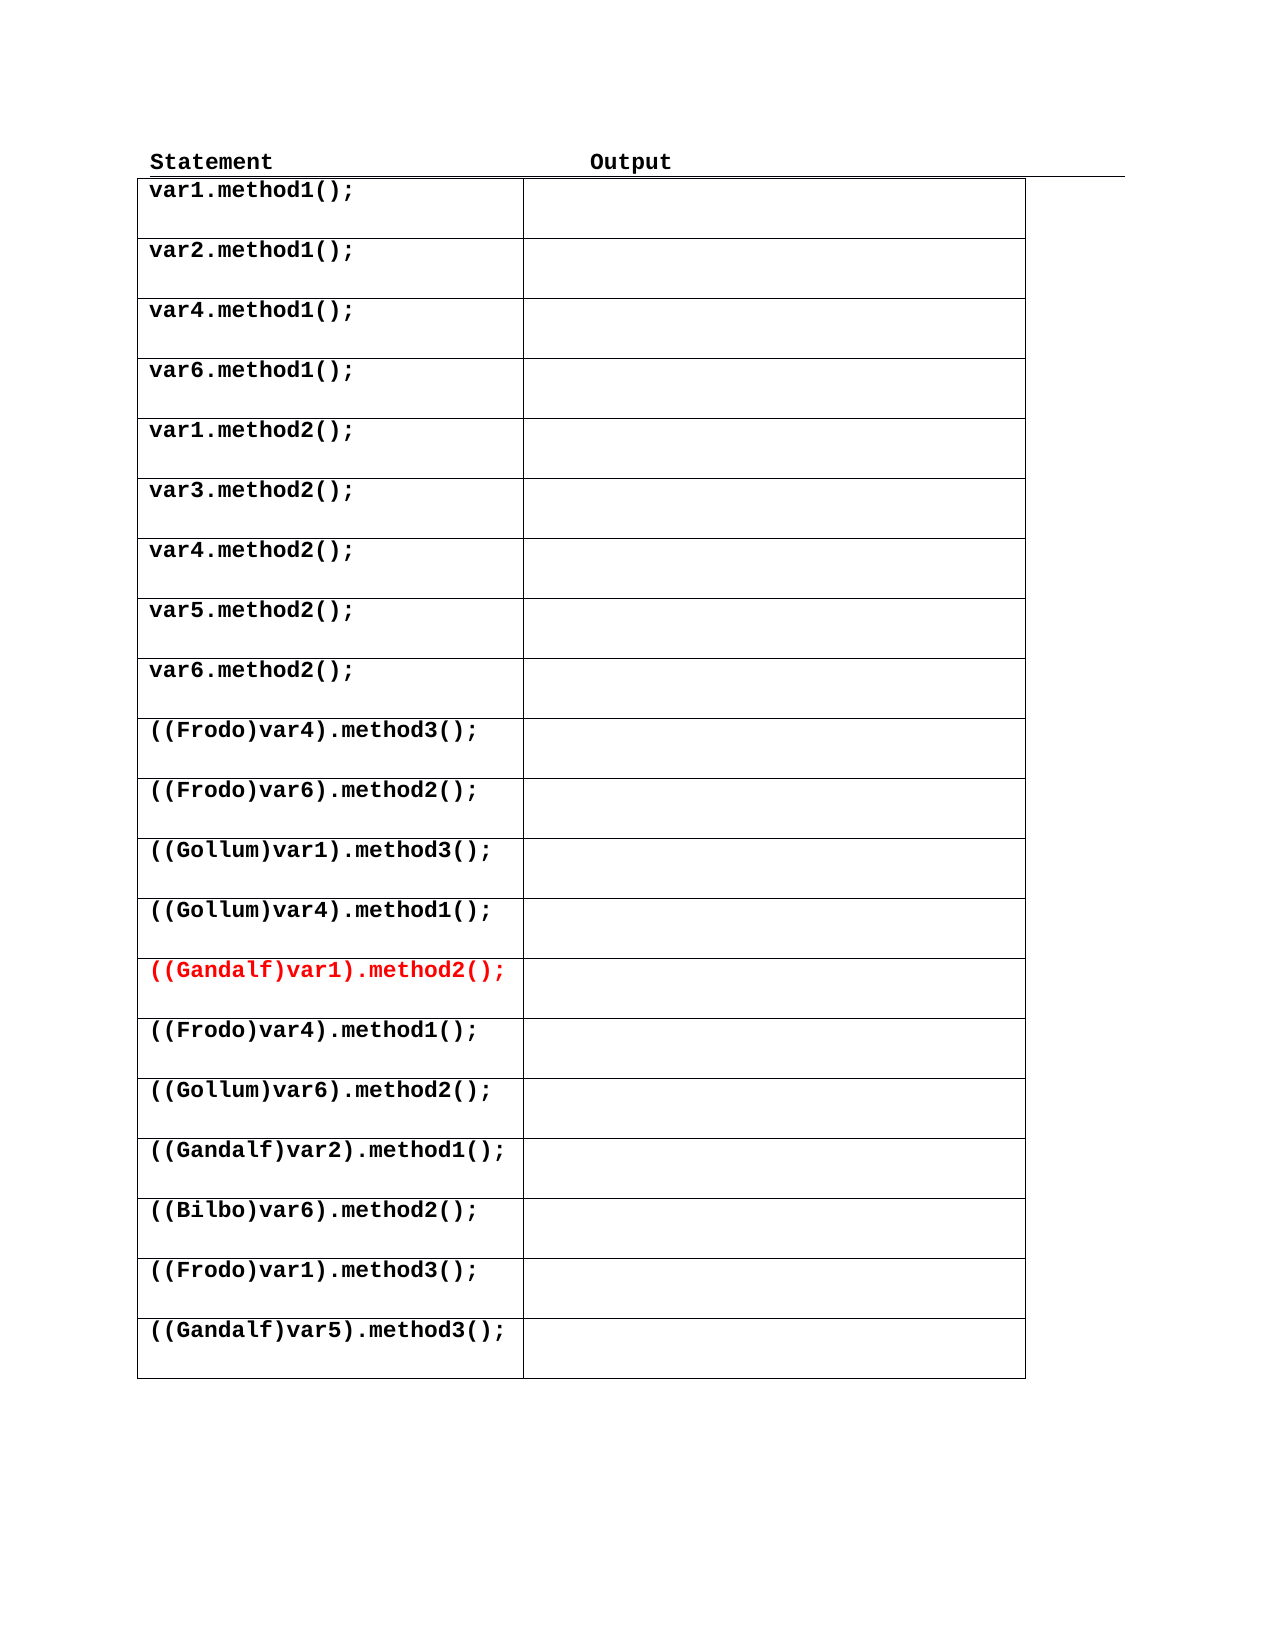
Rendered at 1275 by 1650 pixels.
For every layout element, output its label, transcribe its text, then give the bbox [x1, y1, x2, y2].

table_header [524, 179, 1025, 237]
table_cell ((Frodo)var1).method3(); [138, 1259, 523, 1317]
table_cell [524, 899, 1025, 957]
table_cell var2.method1(); [138, 239, 523, 297]
table_cell var1.method2(); [138, 419, 523, 477]
table_cell [524, 599, 1025, 657]
table_cell var3.method2(); [138, 479, 523, 537]
table_cell ((Gollum)var4).method1(); [138, 899, 523, 957]
table_cell ((Frodo)var6).method2(); [138, 779, 523, 837]
table_cell ((Gollum)var6).method2(); [138, 1079, 523, 1137]
table_cell [524, 1259, 1025, 1317]
table_cell [524, 1079, 1025, 1137]
table_cell [524, 839, 1025, 897]
table_cell [524, 239, 1025, 297]
table_cell [524, 779, 1025, 837]
table_cell [524, 299, 1025, 357]
table_cell ((Gollum)var1).method3(); [138, 839, 523, 897]
table_cell [524, 1199, 1025, 1257]
table_cell [524, 1319, 1025, 1377]
table_cell var4.method2(); [138, 539, 523, 597]
table_cell [524, 1019, 1025, 1077]
table_cell var5.method2(); [138, 599, 523, 657]
table_cell ((Gandalf)var1).method2(); [138, 959, 523, 1017]
table_cell var6.method1(); [138, 359, 523, 417]
table_cell [524, 1139, 1025, 1197]
table_cell [524, 359, 1025, 417]
table_cell ((Frodo)var4).method1(); [138, 1019, 523, 1077]
table_cell [524, 419, 1025, 477]
table_cell [524, 659, 1025, 717]
table_cell ((Bilbo)var6).method2(); [138, 1199, 523, 1257]
table_cell ((Gandalf)var2).method1(); [138, 1139, 523, 1197]
table_cell ((Frodo)var4).method3(); [138, 719, 523, 777]
table_cell [524, 479, 1025, 537]
table_cell [524, 959, 1025, 1017]
table_header var1.method1(); [138, 179, 523, 237]
table_cell ((Gandalf)var5).method3(); [138, 1319, 523, 1377]
table_cell [524, 539, 1025, 597]
table_cell var4.method1(); [138, 299, 523, 357]
text Statement Output [150, 150, 1125, 176]
table_cell [524, 719, 1025, 777]
table_cell var6.method2(); [138, 659, 523, 717]
